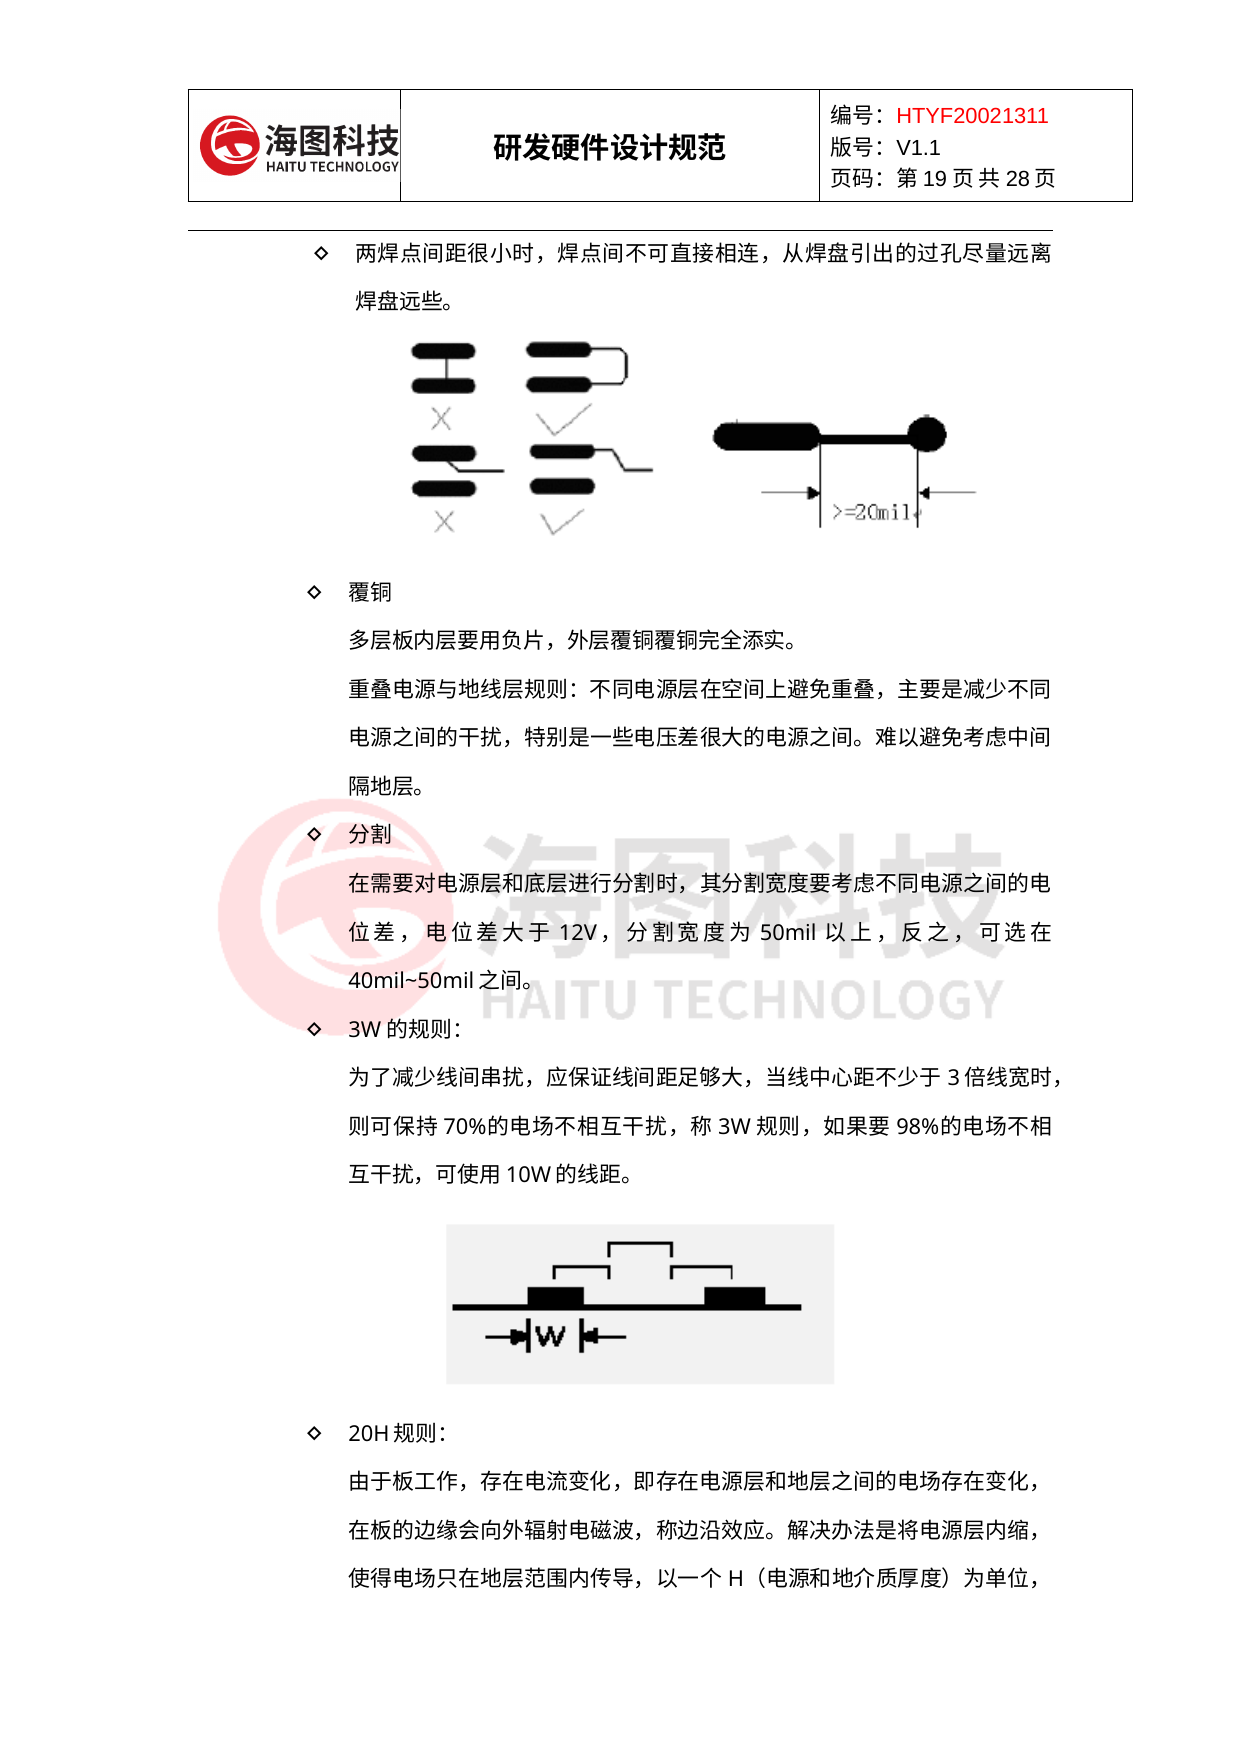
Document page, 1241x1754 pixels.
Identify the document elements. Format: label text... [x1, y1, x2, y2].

text 由于板工作，存在电流变化，即存在电源层和地层之间的电场存在变化，在板的边缘会向外辐射电磁波，称边沿效应。解决办法是将电源层内缩，使得电场只在地层范围内传导，以一个H（电源和地介质厚度）为单位，若内缩20H则可以将70%的的电场限制在地层边沿内；内缩100H则可将98%的电场限制在内。 [348, 1464, 1053, 1594]
list 20H规则： [304, 1415, 1053, 1448]
list 分割 [304, 817, 1053, 849]
list 两焊点间距很小时，焊点间不可直接相连，从焊盘引出的过孔尽量远离焊盘远些。 [311, 235, 1053, 316]
picture [355, 334, 672, 558]
text 重叠电源与地线层规则：不同电源层在空间上避免重叠，主要是减少不同电源之间的干扰，特别是一些电压差很大的电源之间。难以避免考虑中间隔地层。 [348, 671, 1053, 801]
list 3W 的规则： [304, 1011, 1053, 1044]
text 为了减少线间串扰，应保证线间距足够大，当线中心距不少于3倍线宽时，则可保持70%的电场不相互干扰，称3W规则，如果要98%的电场不相互干扰，可使用10W的线距。 [348, 1059, 1053, 1189]
picture [445, 1220, 835, 1386]
picture [705, 402, 1002, 558]
text 在需要对电源层和底层进行分割时，其分割宽度要考虑不同电源之间的电位差，电位差大于12V，分割宽度为50mil以上，反之，可选在40mil~50mil之间。 [348, 865, 1053, 995]
list 覆铜 [304, 574, 1053, 607]
picture [192, 109, 401, 182]
text 多层板内层要用负片，外层覆铜覆铜完全添实。 [348, 623, 1053, 655]
